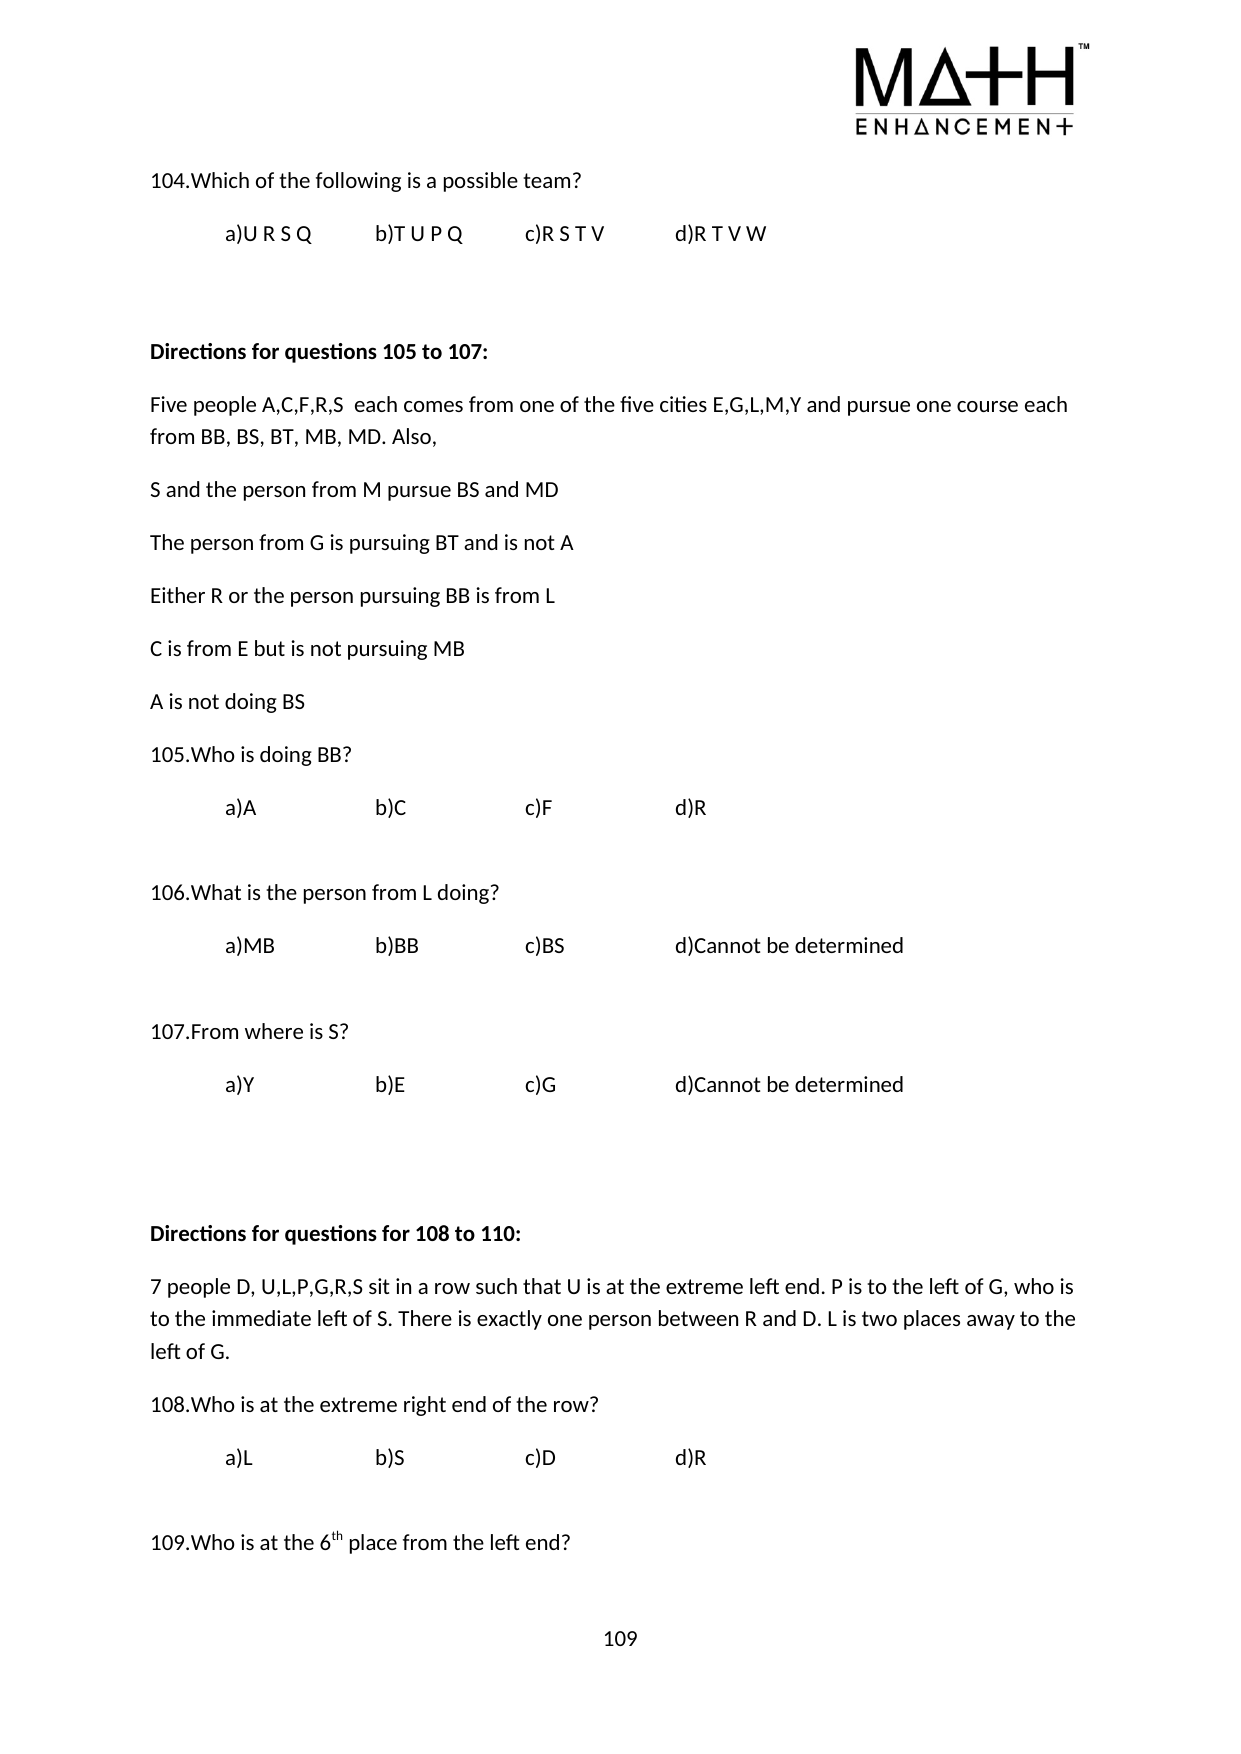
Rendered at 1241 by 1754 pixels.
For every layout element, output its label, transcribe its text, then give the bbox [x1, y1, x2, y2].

text 107.From where is S? [150, 1017, 1090, 1045]
text The person from G is pursuing BT and is not A [150, 528, 1090, 556]
text Five people A,C,F,R,S each comes from one of the five cities E,G,L,M,Y and pursue one course each from BB, BS, BT, MB, MD. Also, [150, 390, 1090, 450]
text Either R or the person pursuing BB is from L [150, 581, 1090, 609]
text S and the person from M pursue BS and MD [150, 475, 1090, 503]
text 109.Who is at the 6th place from the left end? [150, 1528, 1090, 1556]
text Directions for questions 105 to 107: [150, 337, 1090, 365]
list a)Y b)E c)G d)Cannot be determined [225, 1070, 1090, 1098]
text Directions for questions for 108 to 110: [150, 1219, 1090, 1247]
text 108.Who is at the extreme right end of the row? [150, 1390, 1090, 1418]
text 7 people D, U,L,P,G,R,S sit in a row such that U is at the extreme left end. P is to the left of G, who is to the immediate left of S. There is exactly one person between R and D. L is two places away to the left of G. [150, 1272, 1090, 1365]
list a)MB b)BB c)BS d)Cannot be determined [225, 932, 1090, 959]
text 104.Which of the following is a possible team? [150, 167, 1090, 194]
list a)A b)C c)F d)R [225, 793, 1090, 821]
text 105.Who is doing BB? [150, 740, 1090, 768]
picture [848, 41, 1091, 139]
text 106.What is the person from L doing? [150, 878, 1090, 907]
list a)L b)S c)D d)R [225, 1443, 1090, 1471]
text C is from E but is not pursuing MB [150, 634, 1090, 662]
text A is not doing BS [150, 687, 1090, 715]
list a)U R S Q b)T U P Q c)R S T V d)R T V W [225, 219, 1090, 248]
